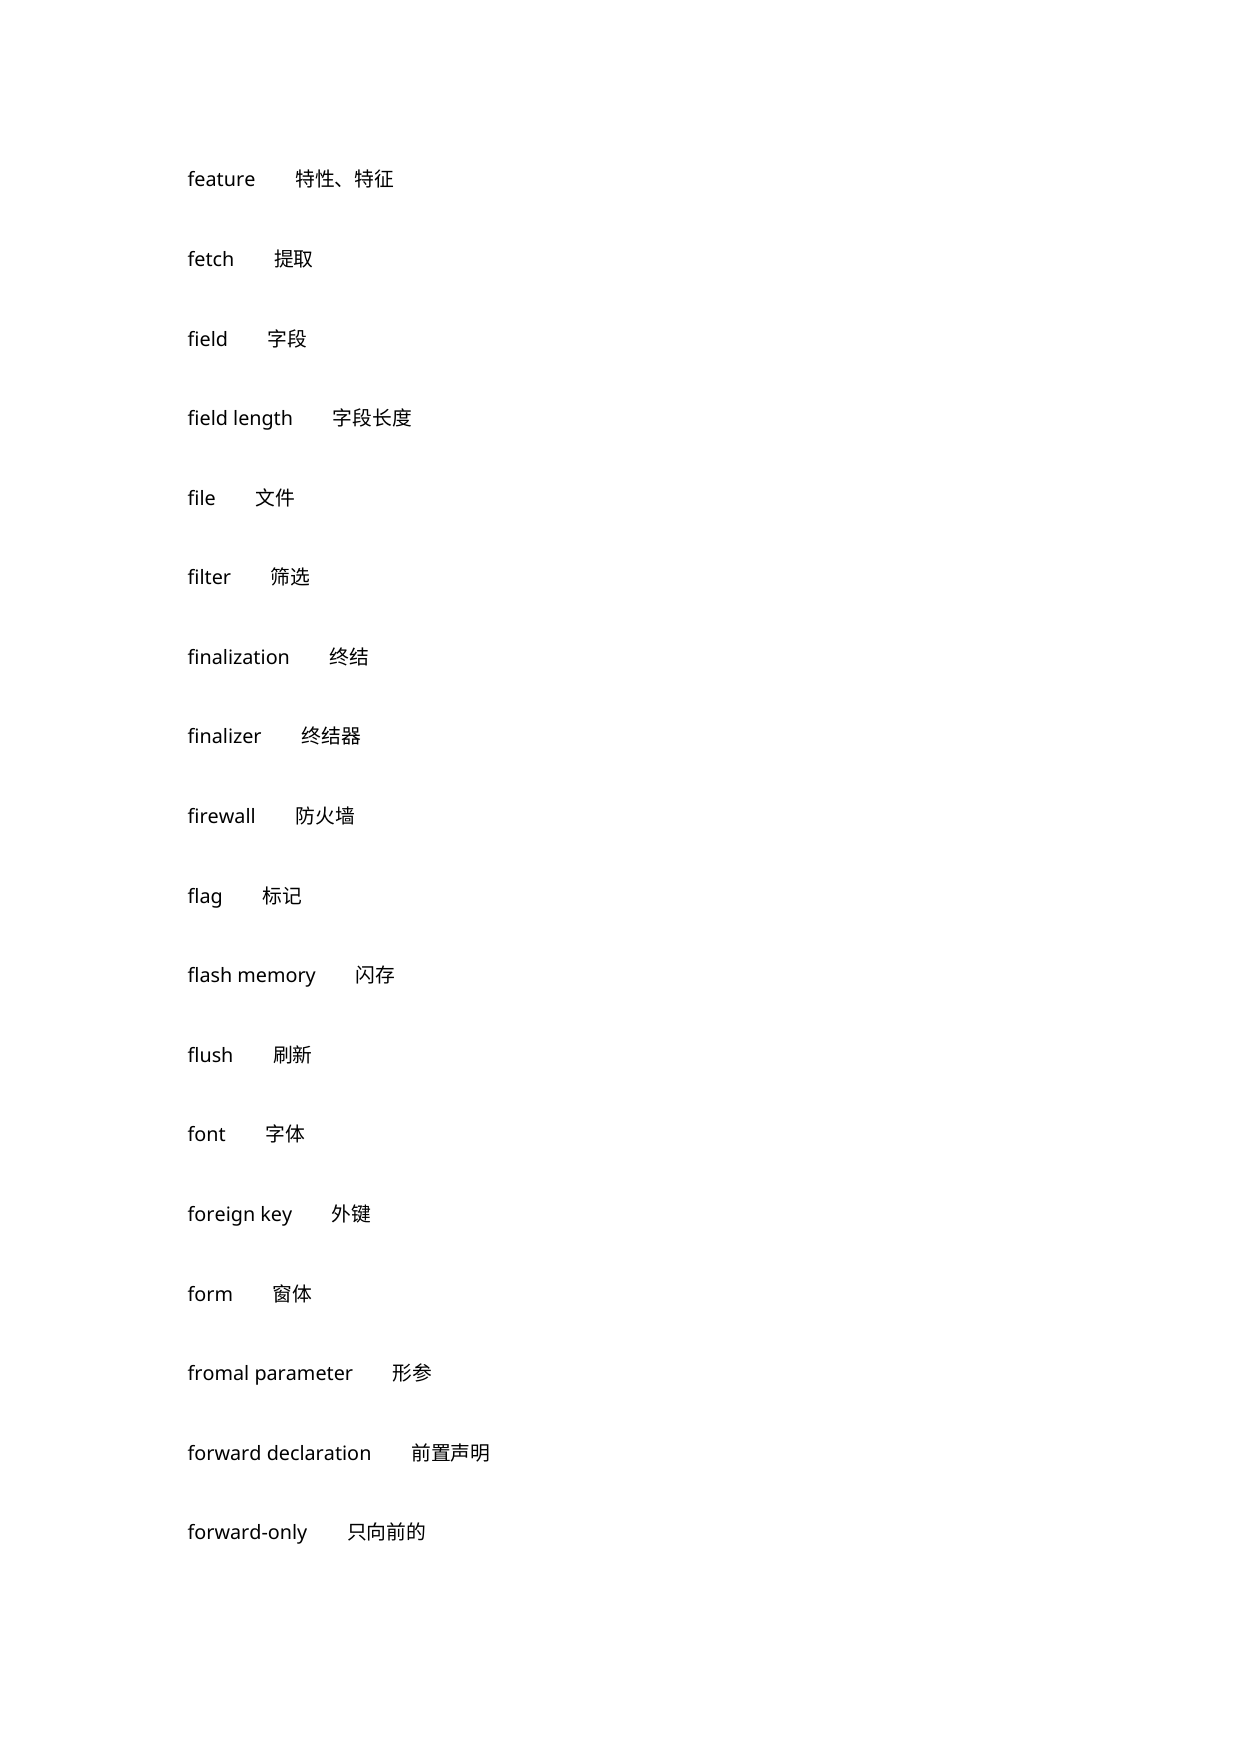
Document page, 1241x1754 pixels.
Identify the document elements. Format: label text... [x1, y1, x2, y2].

text field 字段 [187, 321, 1053, 354]
text forward declaration 前置声明 [187, 1435, 1053, 1468]
text fetch 提取 [187, 242, 1053, 274]
text finalizer 终结器 [187, 719, 1053, 752]
text feature 特性、特征 [187, 162, 1053, 194]
text filter 筛选 [187, 560, 1053, 592]
text firewall 防火墙 [187, 799, 1053, 831]
text field length 字段长度 [187, 401, 1053, 433]
text flag 标记 [187, 878, 1053, 911]
text flash memory 闪存 [187, 958, 1053, 990]
text fromal parameter 形参 [187, 1356, 1053, 1388]
text forward-only 只向前的 [187, 1515, 1053, 1547]
text flush 刷新 [187, 1037, 1053, 1070]
text file 文件 [187, 480, 1053, 513]
text finalization 终结 [187, 639, 1053, 672]
text font 字体 [187, 1117, 1053, 1149]
text foreign key 外键 [187, 1197, 1053, 1229]
text form 窗体 [187, 1276, 1053, 1309]
